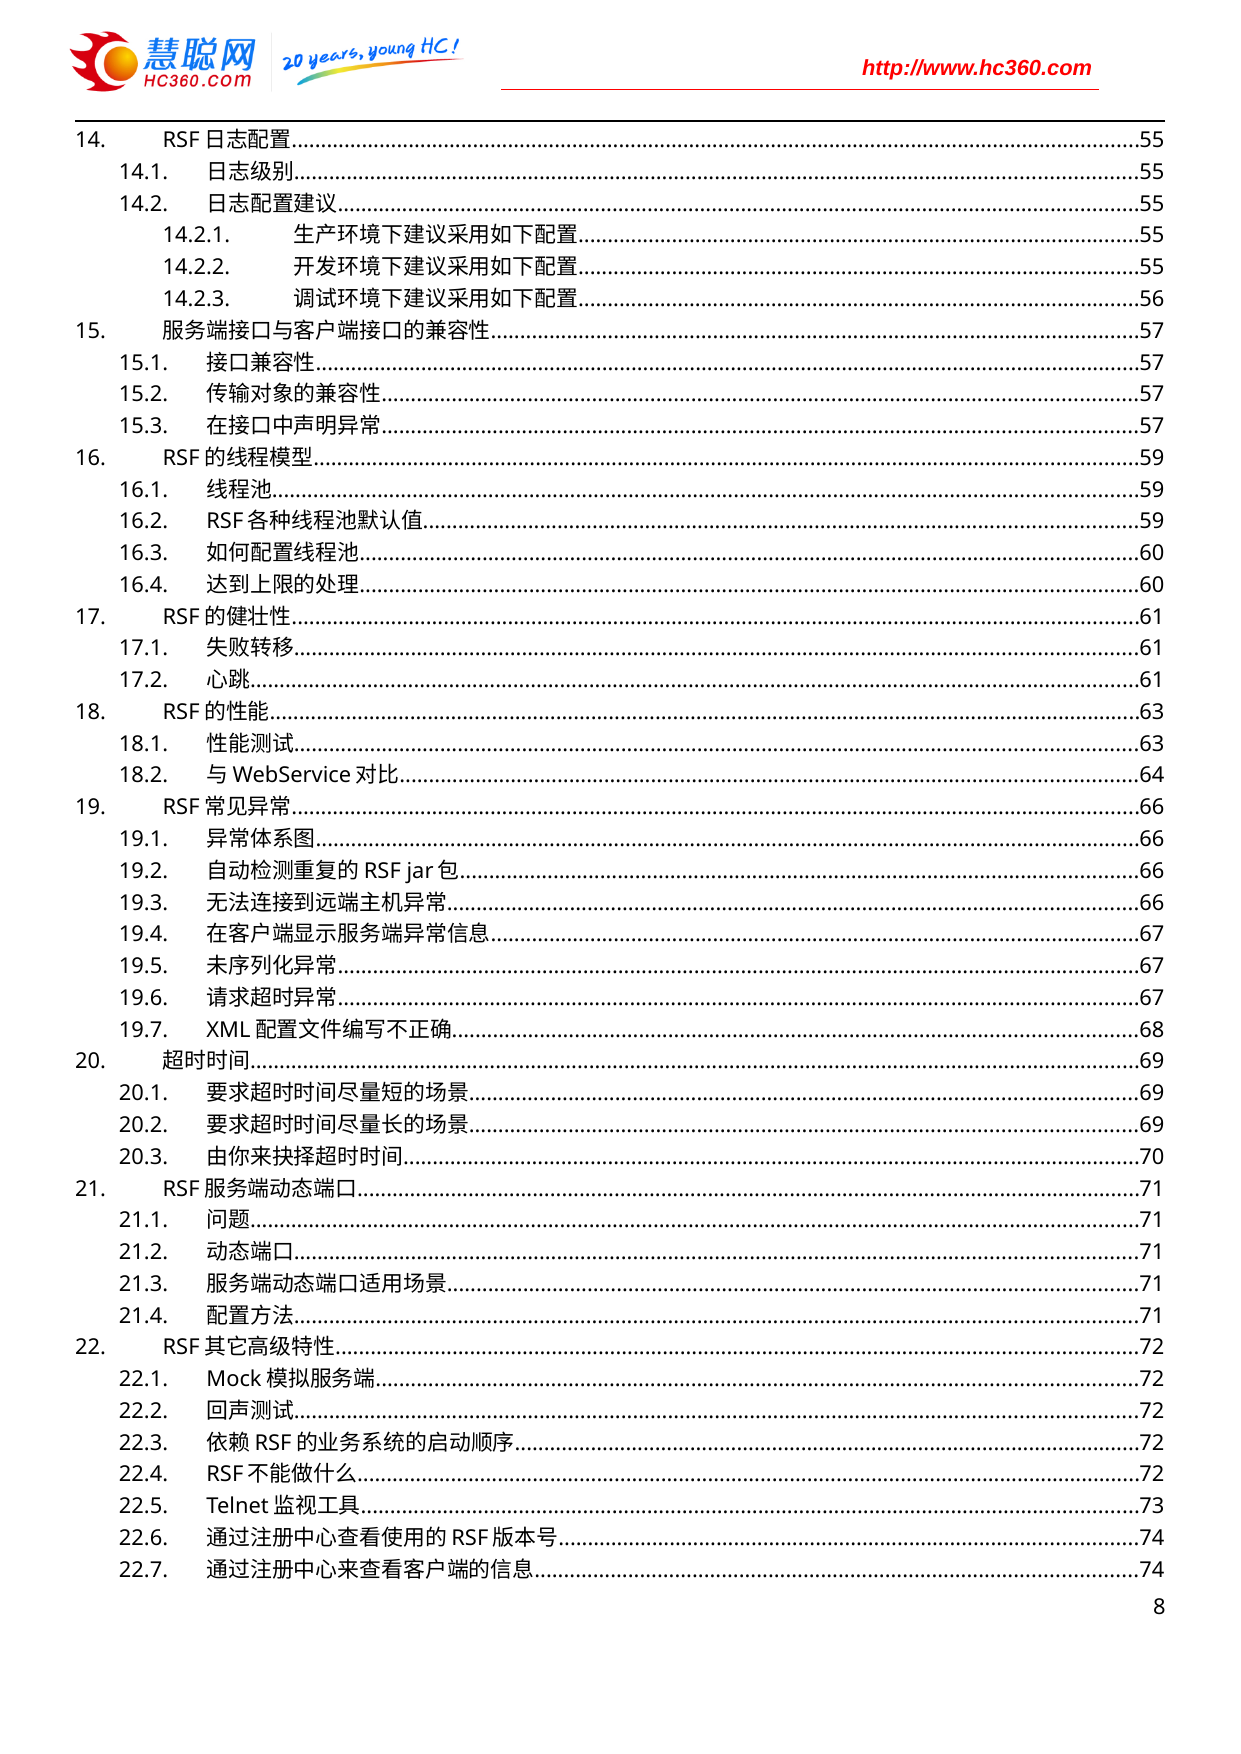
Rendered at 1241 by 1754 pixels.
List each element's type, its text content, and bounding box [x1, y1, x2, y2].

text 19.3. 无法连接到远端主机异常 66 [119, 884, 1165, 916]
picture [64, 17, 474, 100]
text 19.4. 在客户端显示服务端异常信息 67 [119, 916, 1165, 948]
text 15.1. 接口兼容性 57 [119, 344, 1165, 376]
text 20.1. 要求超时时间尽量短的场景 69 [119, 1075, 1165, 1107]
text 18.2. 与WebService对比 64 [119, 757, 1165, 789]
text 22. RSF其它高级特性 72 [75, 1329, 1165, 1361]
text 22.3. 依赖RSF的业务系统的启动顺序 72 [119, 1425, 1165, 1456]
text 14.2. 日志配置建议 55 [119, 186, 1165, 217]
text 17.1. 失败转移 61 [119, 630, 1165, 662]
text 14.1. 日志级别 55 [119, 154, 1165, 186]
text 22.6. 通过注册中心查看使用的RSF版本号 74 [119, 1520, 1165, 1552]
text 19.5. 未序列化异常 67 [119, 948, 1165, 980]
text 16.4. 达到上限的处理 60 [119, 567, 1165, 599]
text 18. RSF的性能 63 [75, 694, 1165, 726]
text 16.3. 如何配置线程池 60 [119, 535, 1165, 567]
text 18.1. 性能测试 63 [119, 726, 1165, 757]
text 14.2.2. 开发环境下建议采用如下配置 55 [162, 249, 1165, 281]
text 19.1. 异常体系图 66 [119, 821, 1165, 853]
text 20.2. 要求超时时间尽量长的场景 69 [119, 1107, 1165, 1139]
text 21.4. 配置方法 71 [119, 1298, 1165, 1329]
text 22.2. 回声测试 72 [119, 1393, 1165, 1425]
text 20. 超时时间 69 [75, 1043, 1165, 1075]
text 14. RSF日志配置 55 [75, 122, 1165, 154]
text 21.3. 服务端动态端口适用场景 71 [119, 1266, 1165, 1298]
text 16.1. 线程池 59 [119, 472, 1165, 503]
text 17.2. 心跳 61 [119, 662, 1165, 694]
text 14.2.1. 生产环境下建议采用如下配置 55 [162, 217, 1165, 249]
text 22.7. 通过注册中心来查看客户端的信息 74 [119, 1552, 1165, 1583]
text 19.6. 请求超时异常 67 [119, 980, 1165, 1012]
text 19. RSF常见异常 66 [75, 789, 1165, 821]
text 22.4. RSF不能做什么 72 [119, 1456, 1165, 1488]
text 15.3. 在接口中声明异常 57 [119, 408, 1165, 440]
text 21. RSF服务端动态端口 71 [75, 1171, 1165, 1202]
text 15.2. 传输对象的兼容性 57 [119, 376, 1165, 408]
text 19.7. XML配置文件编写不正确 68 [119, 1012, 1165, 1043]
text 16.2. RSF各种线程池默认值 59 [119, 503, 1165, 535]
text 15. 服务端接口与客户端接口的兼容性 57 [75, 313, 1165, 344]
text 22.1. Mock模拟服务端 72 [119, 1361, 1165, 1393]
text 19.2. 自动检测重复的RSF jar包 66 [119, 853, 1165, 884]
text 14.2.3. 调试环境下建议采用如下配置 56 [162, 281, 1165, 313]
text 20.3. 由你来抉择超时时间 70 [119, 1139, 1165, 1171]
text 21.1. 问题 71 [119, 1202, 1165, 1234]
text 17. RSF的健壮性 61 [75, 599, 1165, 630]
text 22.5. Telnet监视工具 73 [119, 1488, 1165, 1520]
text 16. RSF的线程模型 59 [75, 440, 1165, 472]
text 21.2. 动态端口 71 [119, 1234, 1165, 1266]
